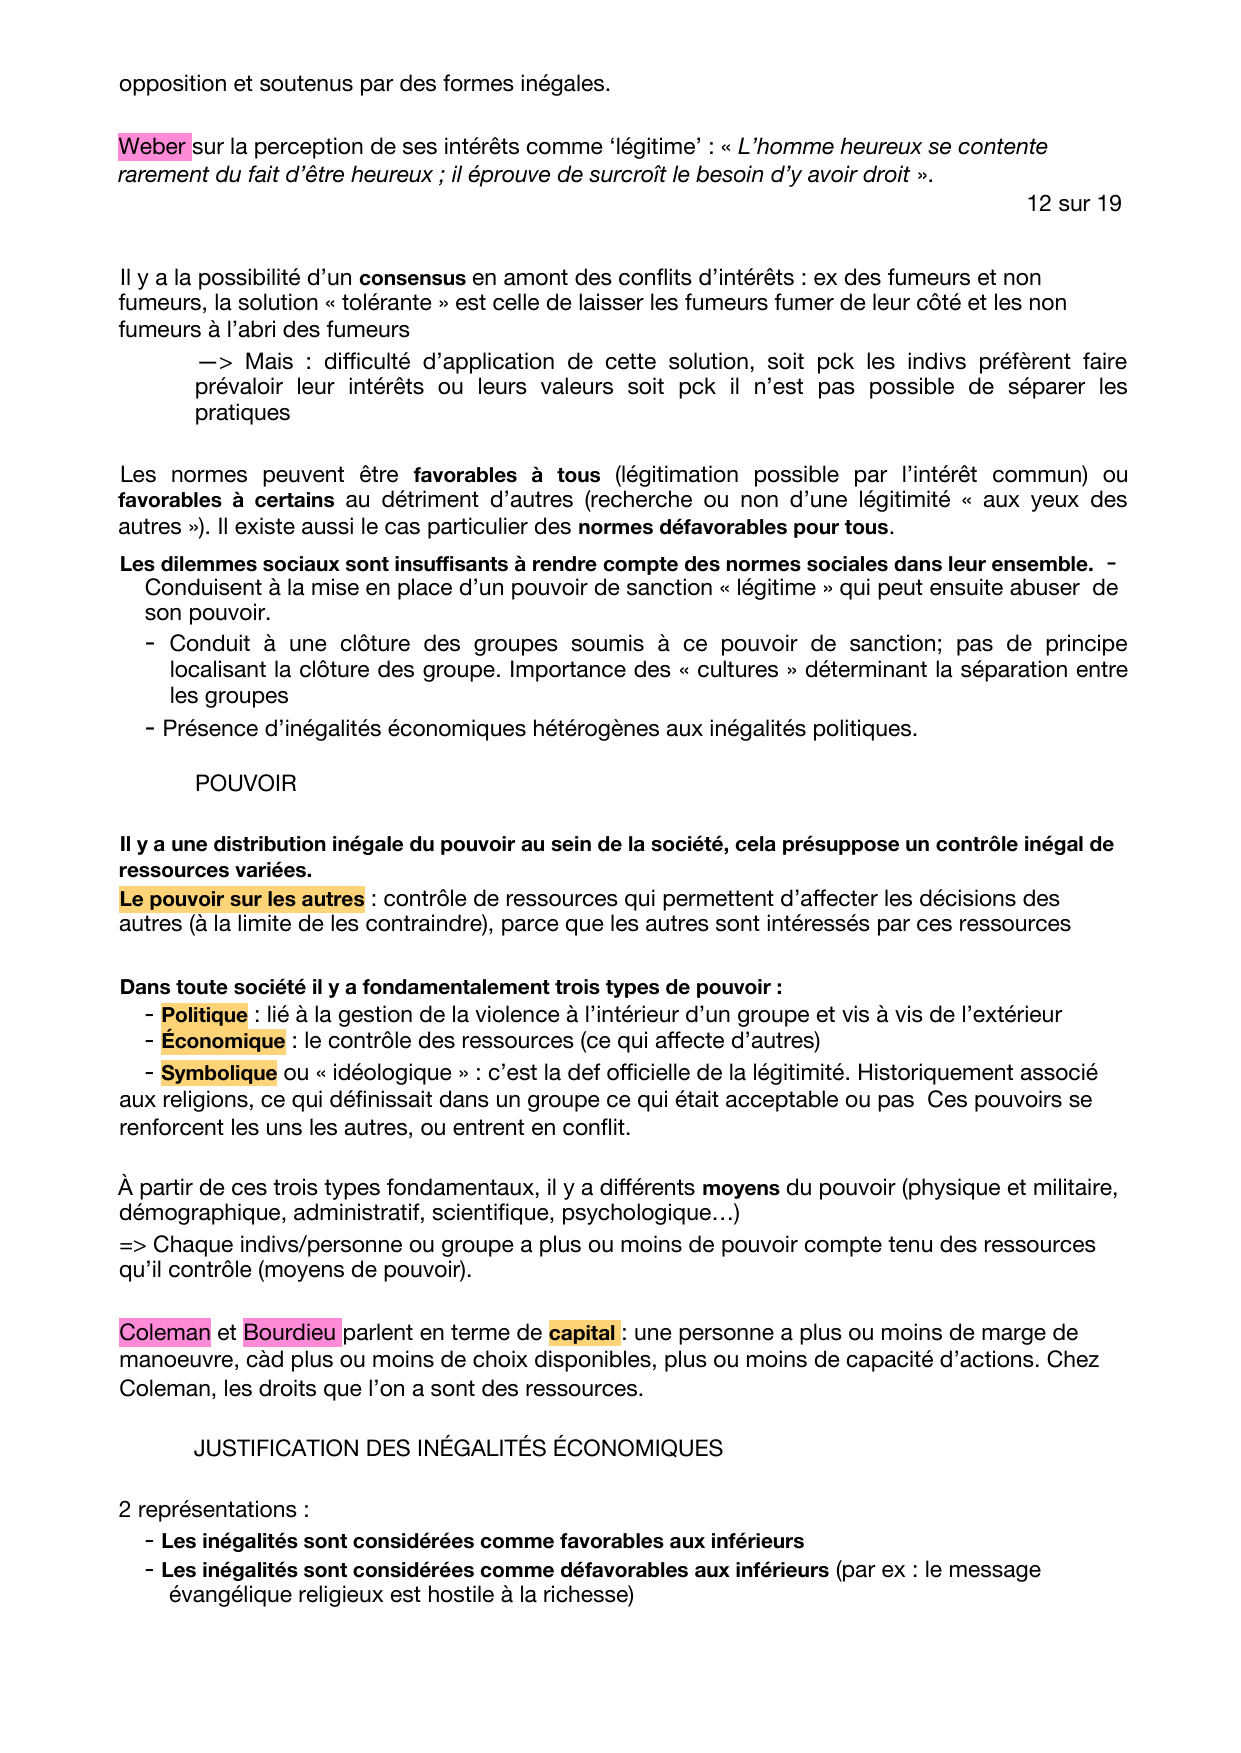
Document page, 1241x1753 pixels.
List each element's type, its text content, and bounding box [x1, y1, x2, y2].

text À partir de ces trois types fondamentaux, il y a différents moyens du pouvoir (physique et militaire, démographique, administratif, scientifique, psychologique…) [118, 1174, 1129, 1227]
text Dans toute société il y a fondamentalement trois types de pouvoir : [119, 974, 1170, 1001]
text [119, 70, 1129, 97]
text Les normes peuvent être favorables à tous (légitimation possible par l’intérêt commun) ou favorables à certains au détriment d’autres (recherche ou non d’une légitimité « aux yeux des autres »). Il existe aussi le cas particulier des normes défavorables pour tous. [118, 461, 1129, 541]
text Il y a la possibilité d’un consensus en amont des conflits d’intérêts : ex des fumeurs et non fumeurs, la solution « tolérante » est celle de laisser les fumeurs fumer de leur côté et les non fumeurs à l’abri des fumeurs [118, 265, 1129, 344]
text Le pouvoir sur les autres : contrôle de ressources qui permettent d’affecter les décisions des autres (à la limite de les contraindre), parce que les autres sont intéressés par ces ressources [119, 886, 1129, 938]
text Les dilemmes sociaux sont insuffisants à rendre compte des normes sociales dans leur ensemble. - Conduisent à la mise en place d’un pouvoir de sanction « légitime » qui peut ensuite abuser de son pouvoir. [119, 547, 1129, 627]
text - Les inégalités sont considérées comme favorables aux inférieurs [144, 1524, 1170, 1555]
text Il y a une distribution inégale du pouvoir au sein de la société, cela présuppose un contrôle inégal de ressources variées. [119, 831, 1129, 883]
text —> Mais : difficulté d’application de cette solution, soit pck les indivs préfèrent faire prévaloir leur intérêts ou leurs valeurs soit pck il n’est pas possible de séparer les pratiques [194, 348, 1129, 427]
text 12 sur 19 [67, 189, 1122, 218]
text - Politique : lié à la gestion de la violence à l’intérieur d’un groupe et vis à vis de l’extérieur - Économique : le contrôle des ressources (ce qui affecte d’autres) [144, 1001, 1071, 1056]
text => Chaque indivs/personne ou groupe a plus ou moins de pouvoir compte tenu des ressources qu’il contrôle (moyens de pouvoir). [119, 1231, 1129, 1284]
text - Symbolique ou « idéologique » : c’est la def officielle de la légitimité. Historiquement associé aux religions, ce qui définissait dans un groupe ce qui était acceptable ou pas Ces pouvoirs se renforcent les uns les autres, ou entrent en conflit. [119, 1056, 1129, 1142]
text - Présence d’inégalités économiques hétérogènes aux inégalités politiques. POUVOIR [144, 710, 931, 798]
text Coleman et Bourdieu parlent en terme de capital : une personne a plus ou moins de marge de manoeuvre, càd plus ou moins de choix disponibles, plus ou moins de capacité d’actions. Chez Coleman, les droits que l’on a sont des ressources. [119, 1318, 1129, 1403]
text - Conduit à une clôture des groupes soumis à ce pouvoir de sanction; pas de principe localisant la clôture des groupe. Importance des « cultures » déterminant la séparation entre les groupes [144, 627, 1129, 710]
text - Les inégalités sont considérées comme défavorables aux inférieurs (par ex : le message évangélique religieux est hostile à la richesse) [144, 1555, 1129, 1609]
text 2 représentations : [119, 1495, 1170, 1524]
text Weber sur la perception de ses intérêts comme ‘légitime’ : « L’homme heureux se contente rarement du fait d’être heureux ; il éprouve de surcroît le besoin d’y avoir droit ». [118, 132, 1129, 189]
text JUSTIFICATION DES INÉGALITÉS ÉCONOMIQUES [193, 1434, 1170, 1463]
